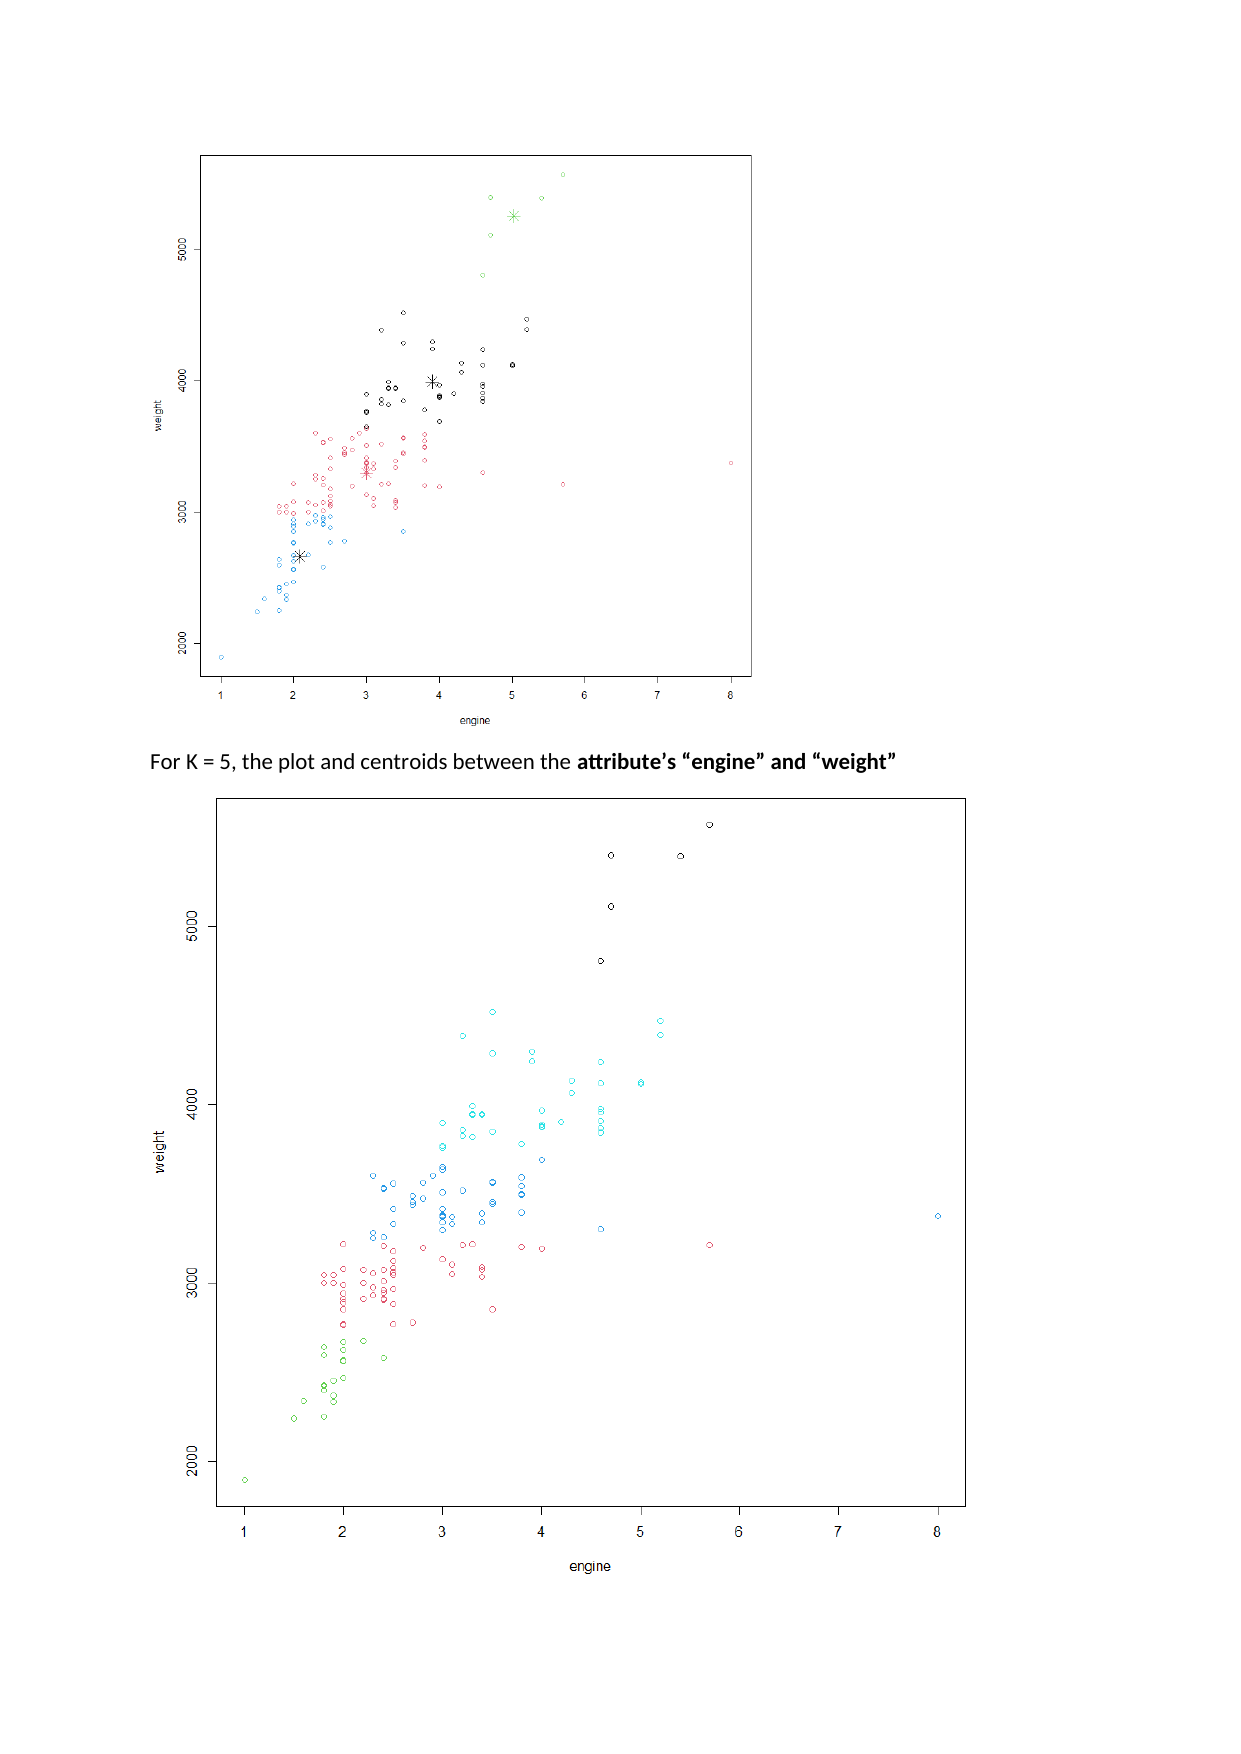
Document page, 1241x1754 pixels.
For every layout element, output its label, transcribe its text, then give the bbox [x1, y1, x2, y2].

picture [150, 793, 967, 1583]
picture [150, 150, 753, 729]
text For K = 5, the plot and centroids between the attribute’s “engine” and “weight” [150, 747, 1090, 775]
